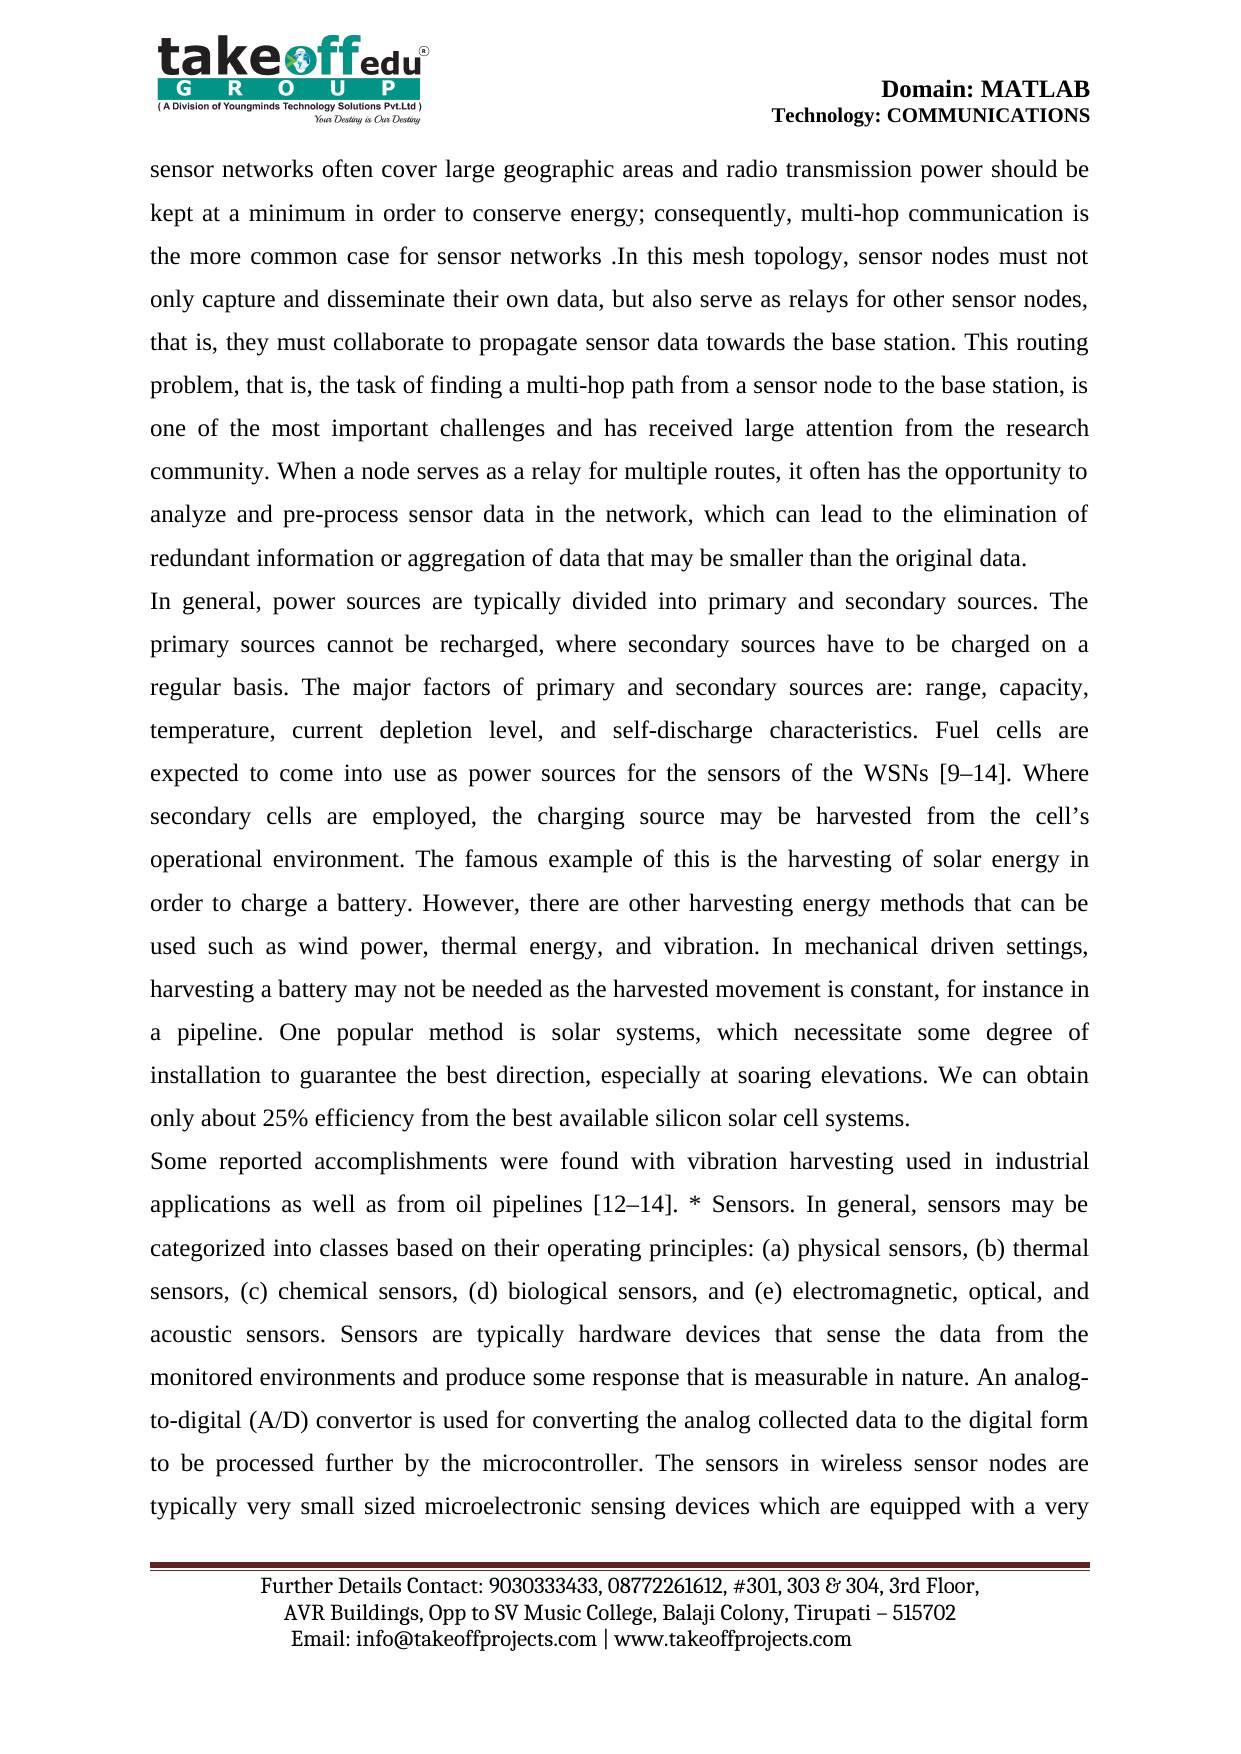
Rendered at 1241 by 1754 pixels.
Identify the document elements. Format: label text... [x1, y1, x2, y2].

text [150, 1146, 1090, 1520]
picture [150, 35, 434, 138]
text In general, power sources are typically divided into primary and secondary sources. The primary sources cannot be recharged, where secondary sources have to be charged on a regular basis. The major factors of primary and secondary sources are: range, capacity, temperature, current depletion level, and self-discharge characteristics. Fuel cells are expected to come into use as power sources for the sensors of the WSNs [9–14]. Where secondary cells are employed, the charging source may be harvested from the cell’s operational environment. The famous example of this is the harvesting of solar energy in order to charge a battery. However, there are other harvesting energy methods that can be used such as wind power, thermal energy, and vibration. In mechanical driven settings, harvesting a battery may not be needed as the harvested movement is constant, for instance in a pipeline. One popular method is solar systems, which necessitate some degree of installation to guarantee the best direction, especially at soaring elevations. We can obtain only about 25% efficiency from the best available silicon solar cell systems. [150, 586, 1090, 1132]
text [150, 154, 1090, 571]
